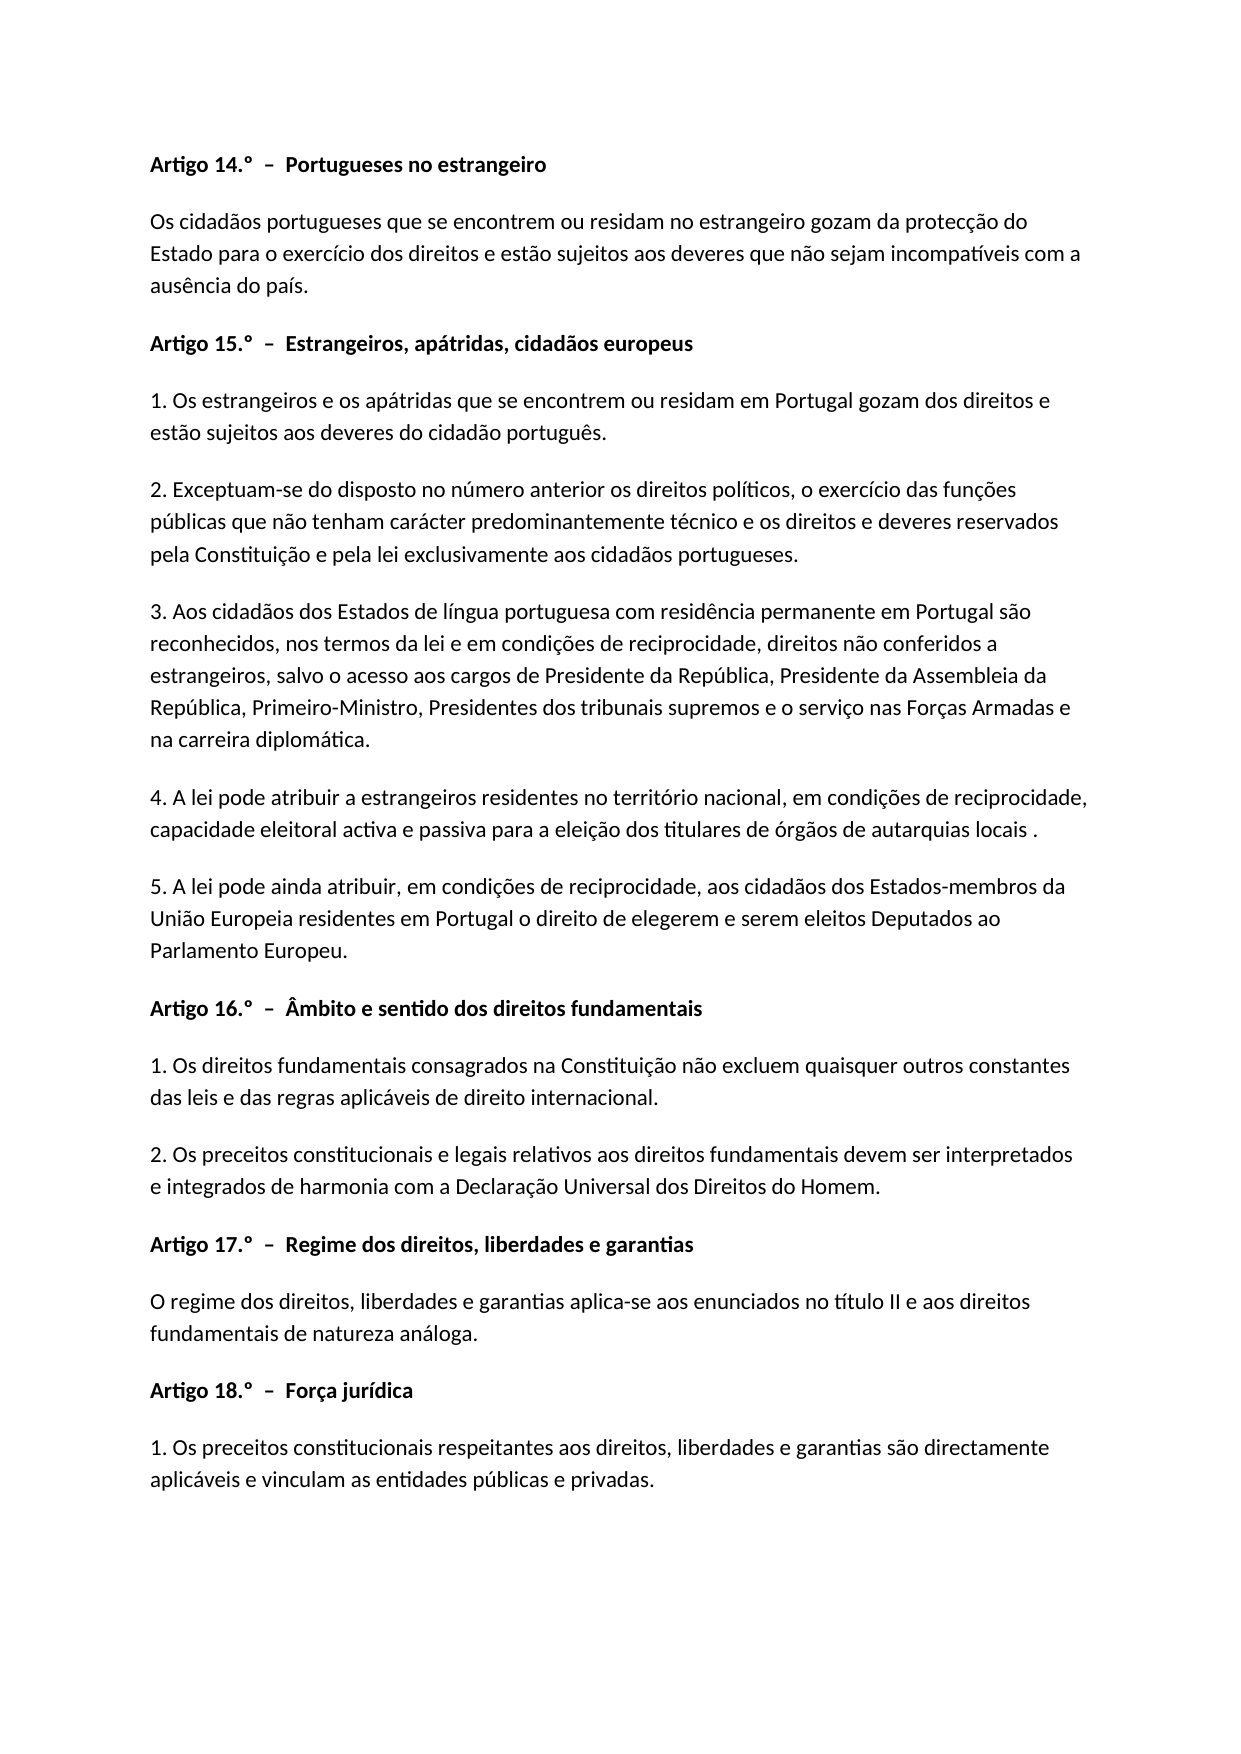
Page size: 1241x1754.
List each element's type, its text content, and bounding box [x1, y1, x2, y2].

subtitle Artigo 16.º – Âmbito e sentido dos direitos fundamentais [150, 994, 1090, 1022]
text 3. Aos cidadãos dos Estados de língua portuguesa com residência permanente em Portugal são reconhecidos, nos termos da lei e em condições de reciprocidade, direitos não conferidos a estrangeiros, salvo o acesso aos cargos de Presidente da República, Presidente da Assembleia da República, Primeiro-Ministro, Presidentes dos tribunais supremos e o serviço nas Forças Armadas e na carreira diplomática. [150, 597, 1090, 754]
text 2. Os preceitos constitucionais e legais relativos aos direitos fundamentais devem ser interpretados e integrados de harmonia com a Declaração Universal dos Direitos do Homem. [150, 1140, 1090, 1201]
subtitle Artigo 18.º – Força jurídica [150, 1376, 1090, 1404]
text Os cidadãos portugueses que se encontrem ou residam no estrangeiro gozam da protecção do Estado para o exercício dos direitos e estão sujeitos aos deveres que não sejam incompatíveis com a ausência do país. [150, 207, 1090, 299]
text 2. Exceptuam-se do disposto no número anterior os direitos políticos, o exercício das funções públicas que não tenham carácter predominantemente técnico e os direitos e deveres reservados pela Constituição e pela lei exclusivamente aos cidadãos portugueses. [150, 475, 1090, 568]
text 1. Os direitos fundamentais consagrados na Constituição não excluem quaisquer outros constantes das leis e das regras aplicáveis de direito internacional. [150, 1051, 1090, 1111]
subtitle Artigo 17.º – Regime dos direitos, liberdades e garantias [150, 1230, 1090, 1258]
subtitle Artigo 14.º – Portugueses no estrangeiro [150, 150, 1090, 178]
text 5. A lei pode ainda atribuir, em condições de reciprocidade, aos cidadãos dos Estados-membros da União Europeia residentes em Portugal o direito de elegerem e serem eleitos Deputados ao Parlamento Europeu. [150, 872, 1090, 964]
text O regime dos direitos, liberdades e garantias aplica-se aos enunciados no título II e aos direitos fundamentais de natureza análoga. [150, 1287, 1090, 1347]
text 1. Os estrangeiros e os apátridas que se encontrem ou residam em Portugal gozam dos direitos e estão sujeitos aos deveres do cidadão português. [150, 386, 1090, 446]
subtitle Artigo 15.º – Estrangeiros, apátridas, cidadãos europeus [150, 329, 1090, 357]
text 4. A lei pode atribuir a estrangeiros residentes no território nacional, em condições de reciprocidade, capacidade eleitoral activa e passiva para a eleição dos titulares de órgãos de autarquias locais . [150, 783, 1090, 843]
text 1. Os preceitos constitucionais respeitantes aos direitos, liberdades e garantias são directamente aplicáveis e vinculam as entidades públicas e privadas. [150, 1433, 1090, 1494]
